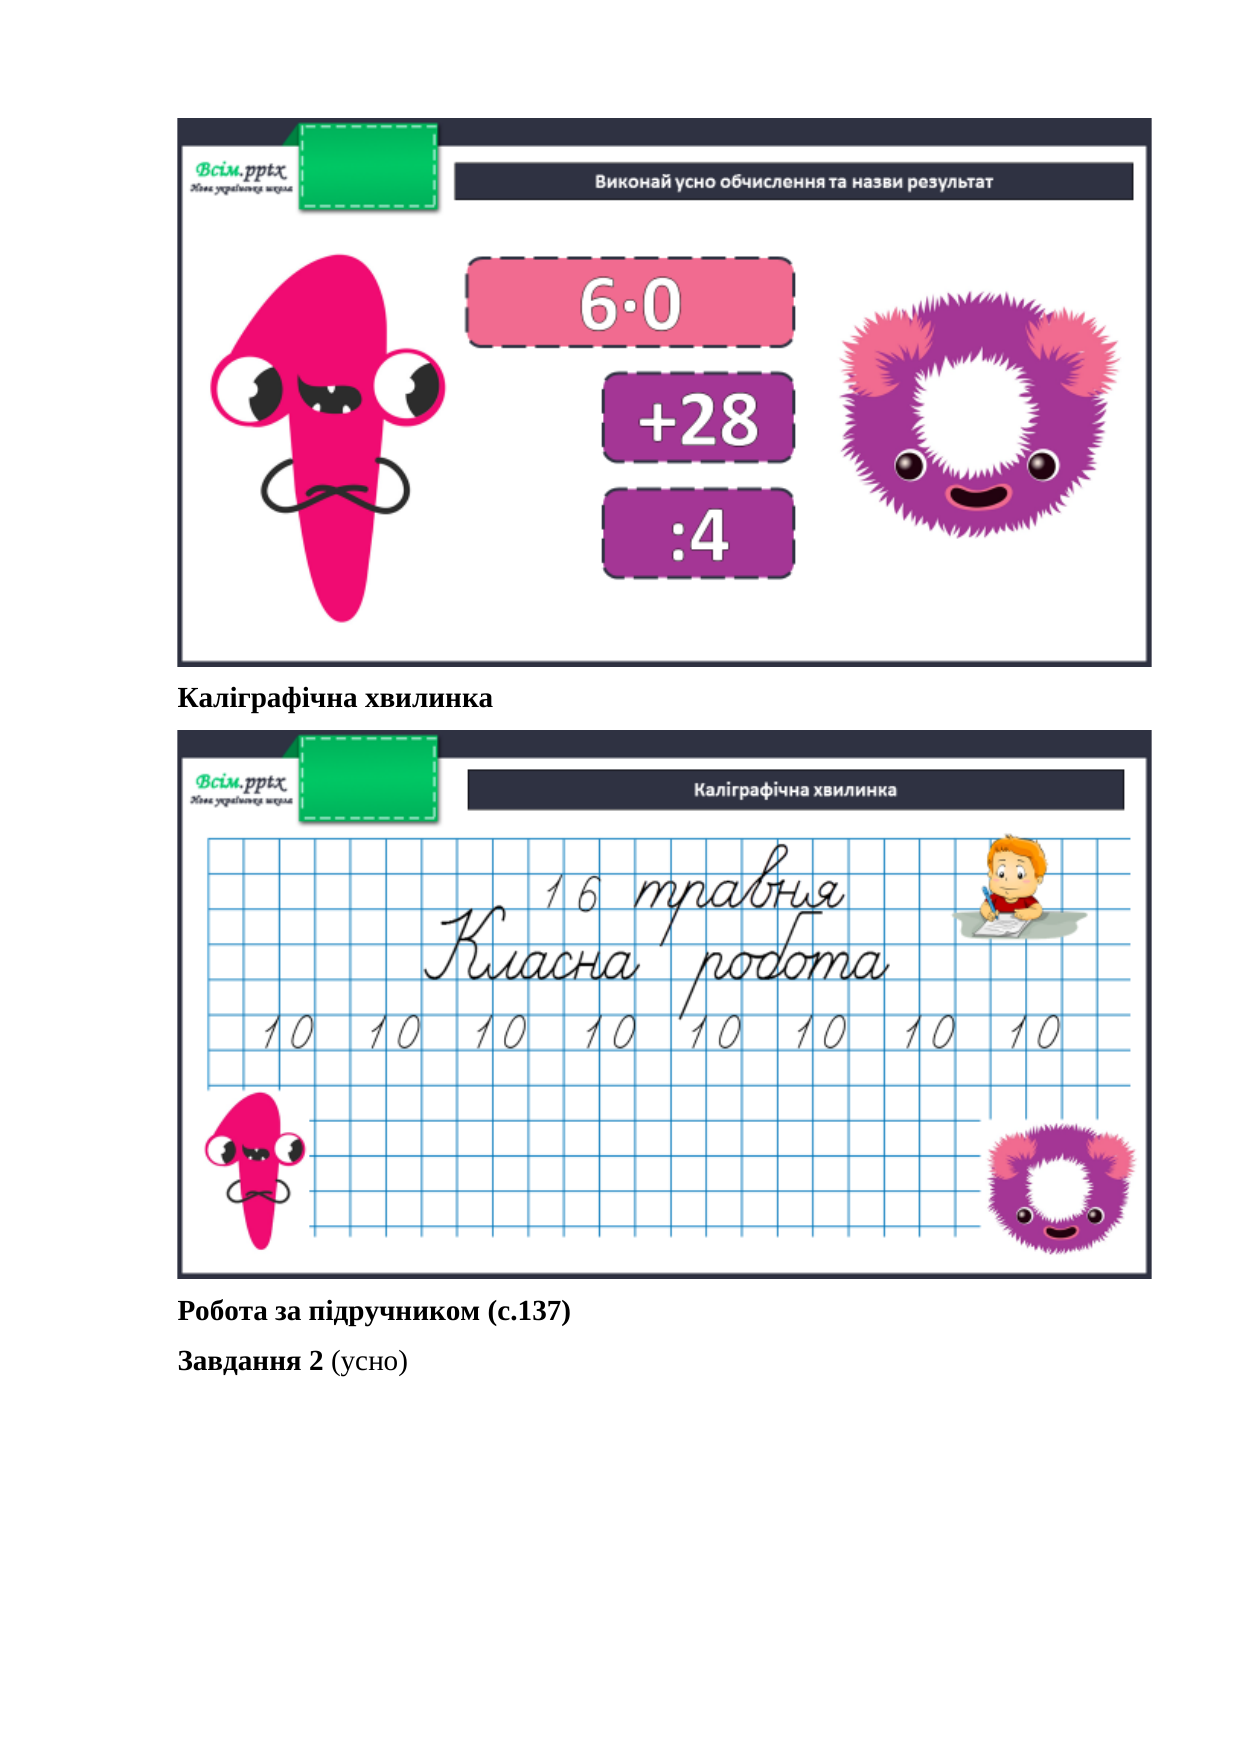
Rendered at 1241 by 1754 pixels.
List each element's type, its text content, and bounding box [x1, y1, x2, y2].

picture [177, 118, 1152, 667]
picture [177, 730, 1152, 1279]
text Каліграфічна хвилинка [177, 680, 1152, 714]
text Робота за підручником (с.137) [177, 1293, 1152, 1326]
text Завдання 2 (усно) [177, 1343, 1152, 1376]
